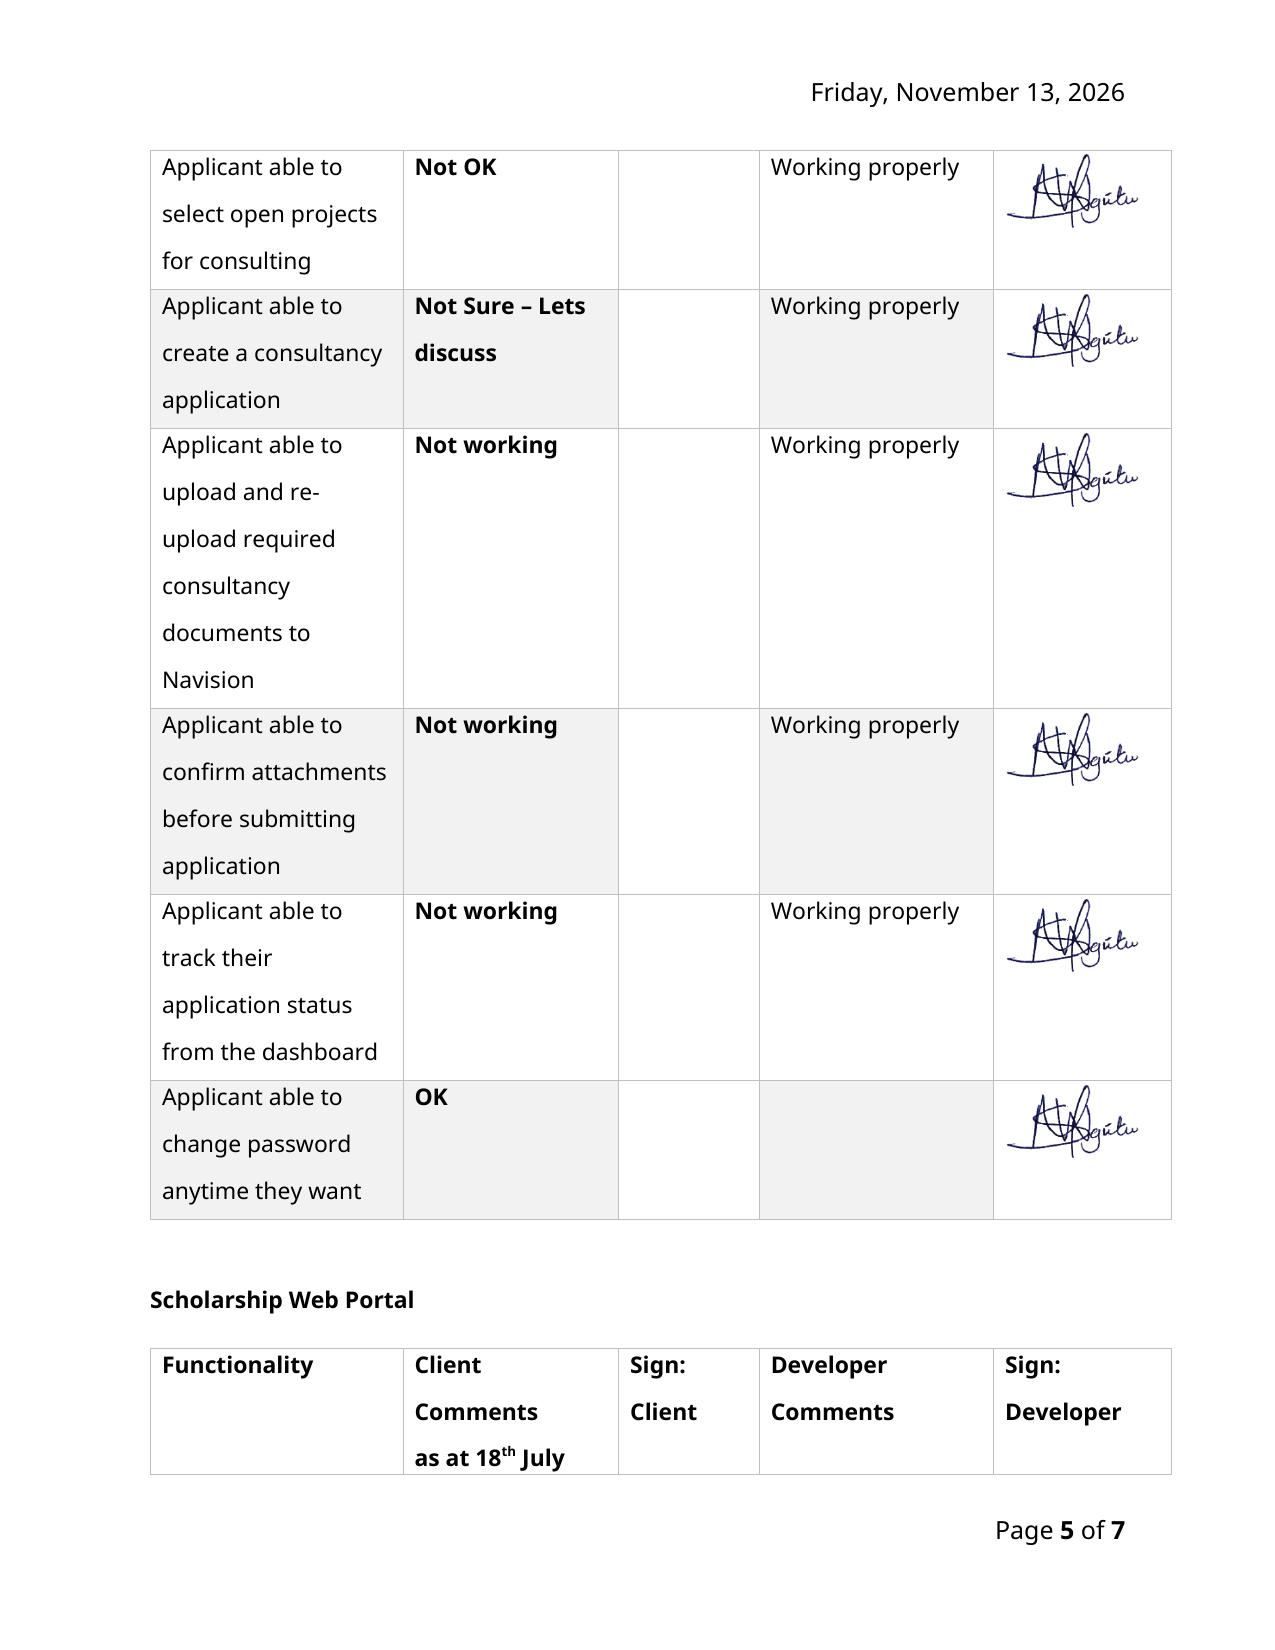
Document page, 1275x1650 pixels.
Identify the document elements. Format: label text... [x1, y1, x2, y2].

table_cell Not working [404, 709, 618, 894]
table_header Functionality [151, 1349, 403, 1473]
table_cell Applicant able to change password anytime they want [151, 1081, 403, 1219]
table_header Sign: Developer [994, 1349, 1171, 1473]
table_cell [619, 895, 759, 1080]
table_cell [760, 1081, 993, 1219]
picture [1005, 429, 1141, 510]
table_cell [994, 895, 1171, 1080]
picture [1005, 290, 1141, 370]
picture [1005, 895, 1141, 975]
table_cell Not working [404, 429, 618, 708]
table_cell [619, 429, 759, 708]
text Scholarship Web Portal [150, 1284, 1125, 1315]
table_header Developer Comments [760, 1349, 993, 1473]
picture [1005, 709, 1141, 789]
table_cell [994, 290, 1171, 428]
table_cell Applicant able to upload and re-upload required consultancy documents to Navision [151, 429, 403, 708]
table_cell [619, 1081, 759, 1219]
table_cell [619, 709, 759, 894]
table_header Sign: Client [619, 1349, 759, 1473]
table_cell Working properly [760, 151, 993, 289]
table_cell Not working [404, 895, 618, 1080]
table_cell Applicant able to select open projects for consulting [151, 151, 403, 289]
table_cell Working properly [760, 429, 993, 708]
table_cell Applicant able to track their application status from the dashboard [151, 895, 403, 1080]
table_cell OK [404, 1081, 618, 1219]
picture [1005, 1081, 1141, 1161]
table_cell [994, 429, 1171, 708]
table_cell Not OK [404, 151, 618, 289]
table_cell Not Sure – Lets discuss [404, 290, 618, 428]
table_cell [619, 290, 759, 428]
table_cell Applicant able to confirm attachments before submitting application [151, 709, 403, 894]
table_cell Working properly [760, 290, 993, 428]
table_cell [994, 151, 1171, 289]
table_cell [994, 1081, 1171, 1219]
picture [1005, 151, 1141, 231]
table_cell [994, 709, 1171, 894]
table_cell [619, 151, 759, 289]
table_cell Working properly [760, 895, 993, 1080]
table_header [404, 1349, 618, 1473]
table_cell Working properly [760, 709, 993, 894]
table_cell Applicant able to create a consultancy application [151, 290, 403, 428]
